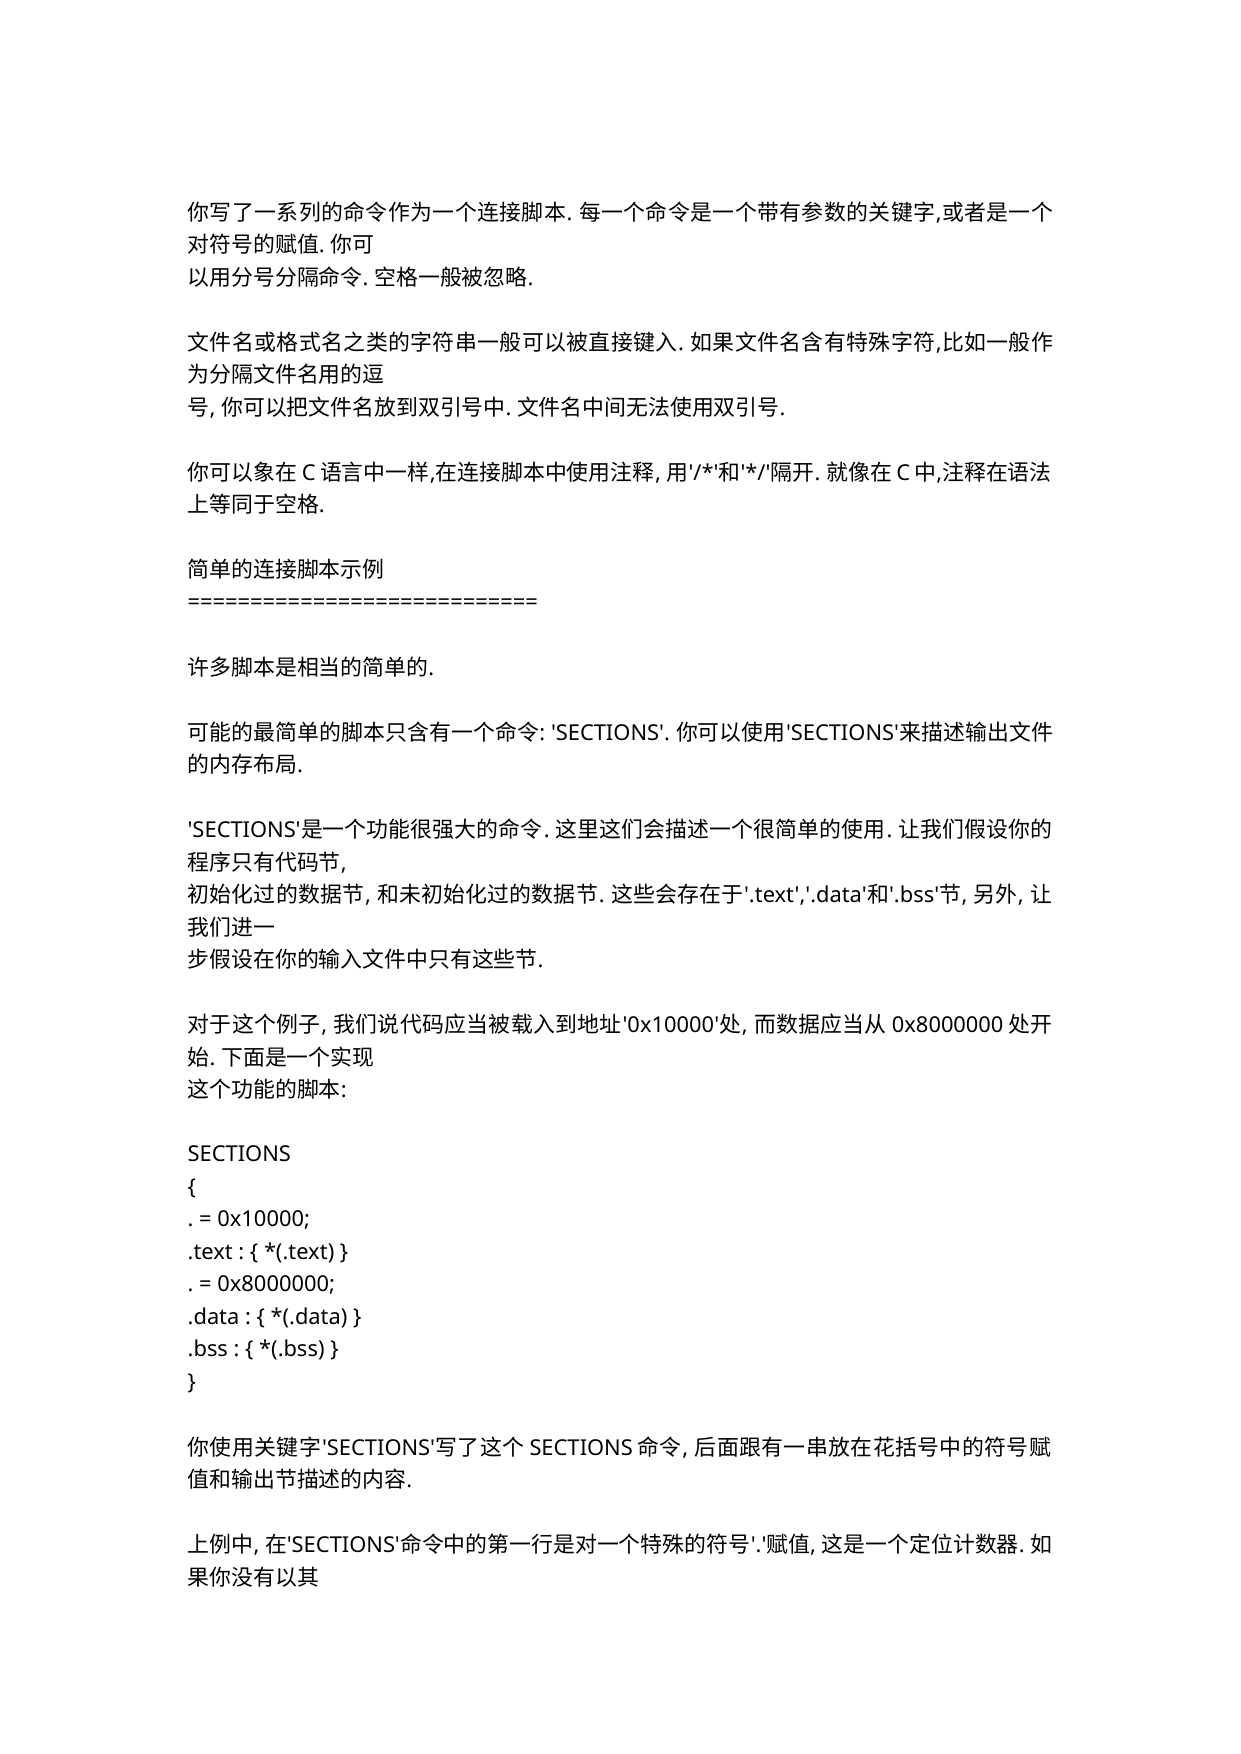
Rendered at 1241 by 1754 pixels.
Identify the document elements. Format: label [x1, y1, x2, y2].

text [187, 162, 1053, 1592]
